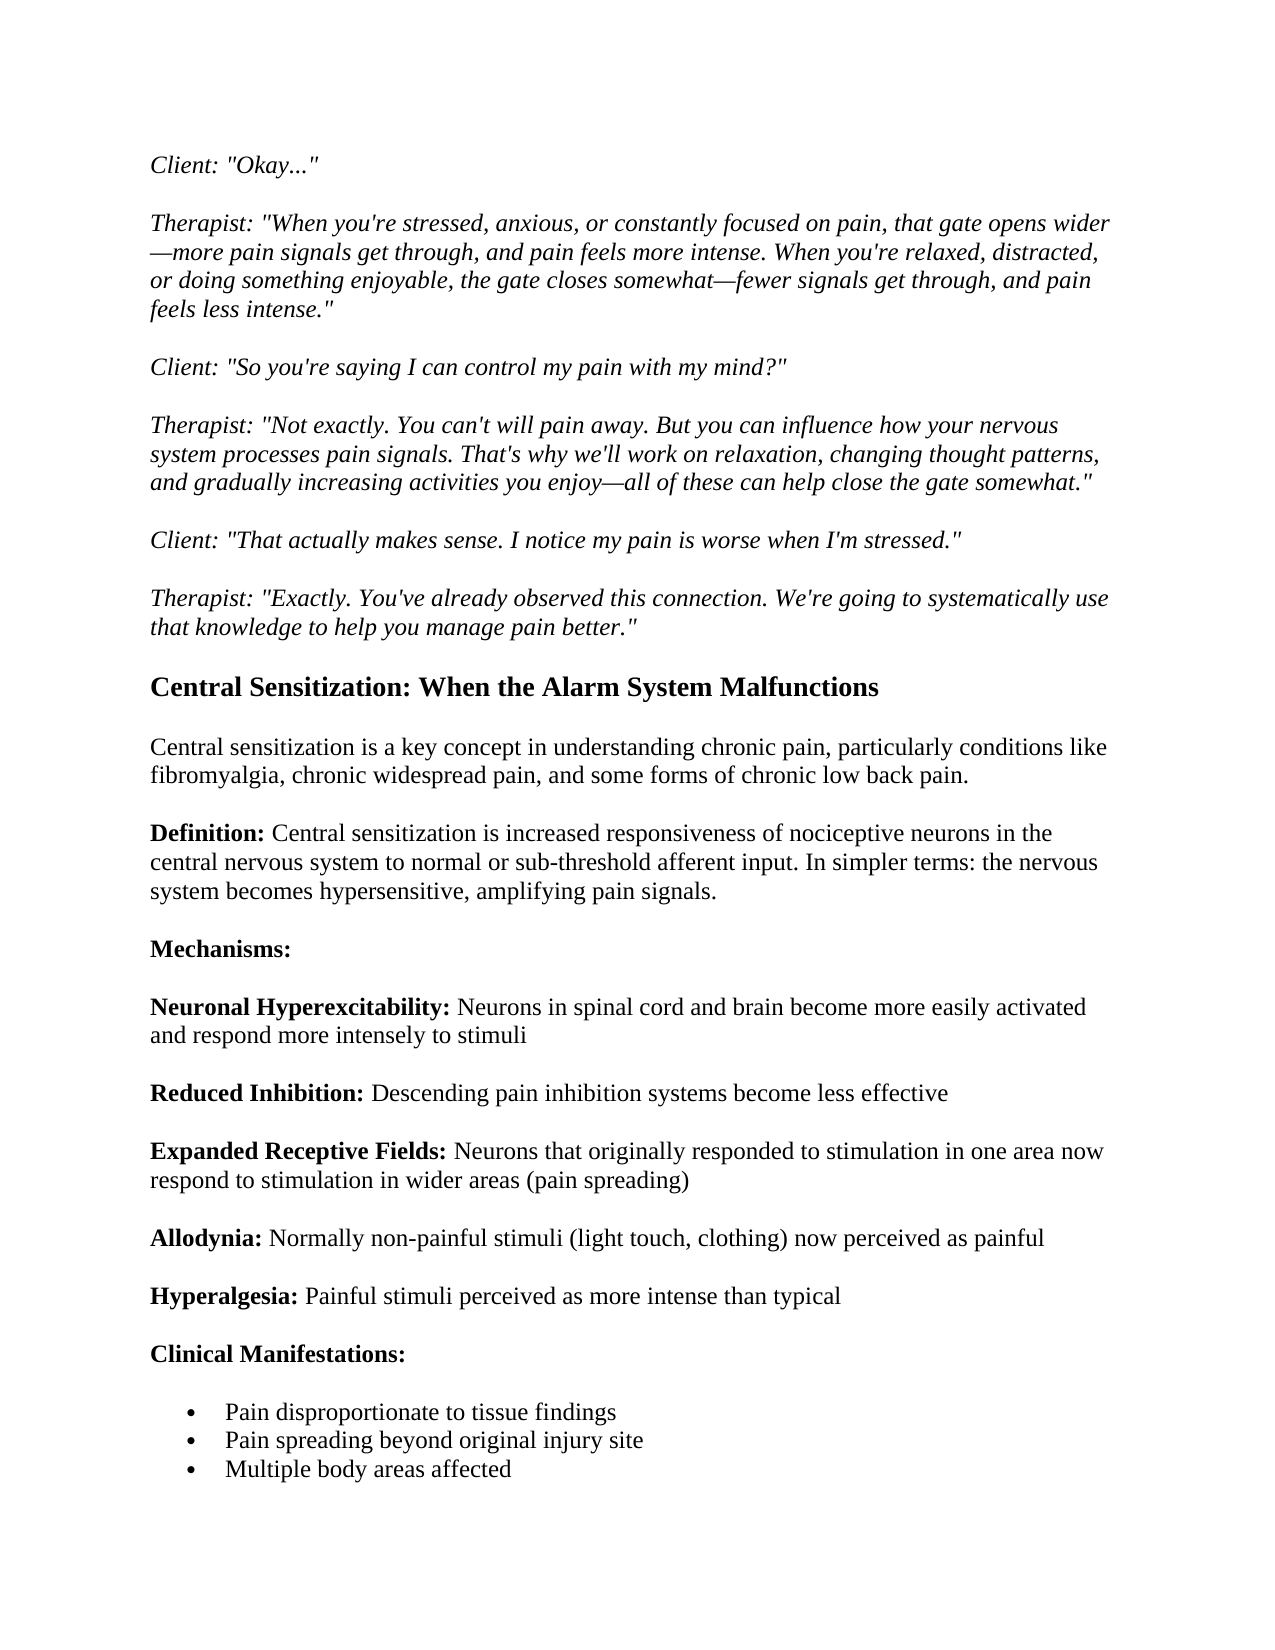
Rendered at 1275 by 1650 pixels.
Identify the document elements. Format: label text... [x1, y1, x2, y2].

list Pain spreading beyond original injury site [187, 1425, 1125, 1454]
text Client: "Okay..." [150, 150, 1125, 179]
text Client: "So you're saying I can control my pain with my mind?" [150, 352, 1125, 381]
list Multiple body areas affected [187, 1454, 1125, 1483]
text Allodynia: Normally non-painful stimuli (light touch, clothing) now perceived as painful [150, 1223, 1125, 1252]
text Reduced Inhibition: Descending pain inhibition systems become less effective [150, 1078, 1125, 1107]
text Client: "That actually makes sense. I notice my pain is worse when I'm stressed." [150, 525, 1125, 554]
text Neuronal Hyperexcitability: Neurons in spinal cord and brain become more easily activated and respond more intensely to stimuli [150, 992, 1125, 1049]
text Therapist: "When you're stressed, anxious, or constantly focused on pain, that gate opens wider—more pain signals get through, and pain feels more intense. When you're relaxed, distracted, or doing something enjoyable, the gate closes somewhat—fewer signals get through, and pain feels less intense." [150, 208, 1125, 323]
text Hyperalgesia: Painful stimuli perceived as more intense than typical [150, 1281, 1125, 1309]
text Definition: Central sensitization is increased responsiveness of nociceptive neurons in the central nervous system to normal or sub-threshold afferent input. In simpler terms: the nervous system becomes hypersensitive, amplifying pain signals. [150, 818, 1125, 904]
text Clinical Manifestations: [150, 1339, 1125, 1367]
list Pain disproportionate to tissue findings [187, 1397, 1125, 1425]
text Central Sensitization: When the Alarm System Malfunctions [150, 670, 1125, 702]
text Central sensitization is a key concept in understanding chronic pain, particularly conditions like fibromyalgia, chronic widespread pain, and some forms of chronic low back pain. [150, 732, 1125, 789]
text Therapist: "Not exactly. You can't will pain away. But you can influence how your nervous system processes pain signals. That's why we'll work on relaxation, changing thought patterns, and gradually increasing activities you enjoy—all of these can help close the gate somewhat." [150, 410, 1125, 496]
text Expanded Receptive Fields: Neurons that originally responded to stimulation in one area now respond to stimulation in wider areas (pain spreading) [150, 1136, 1125, 1194]
text Mechanisms: [150, 934, 1125, 962]
text Therapist: "Exactly. You've already observed this connection. We're going to systematically use that knowledge to help you manage pain better." [150, 583, 1125, 641]
